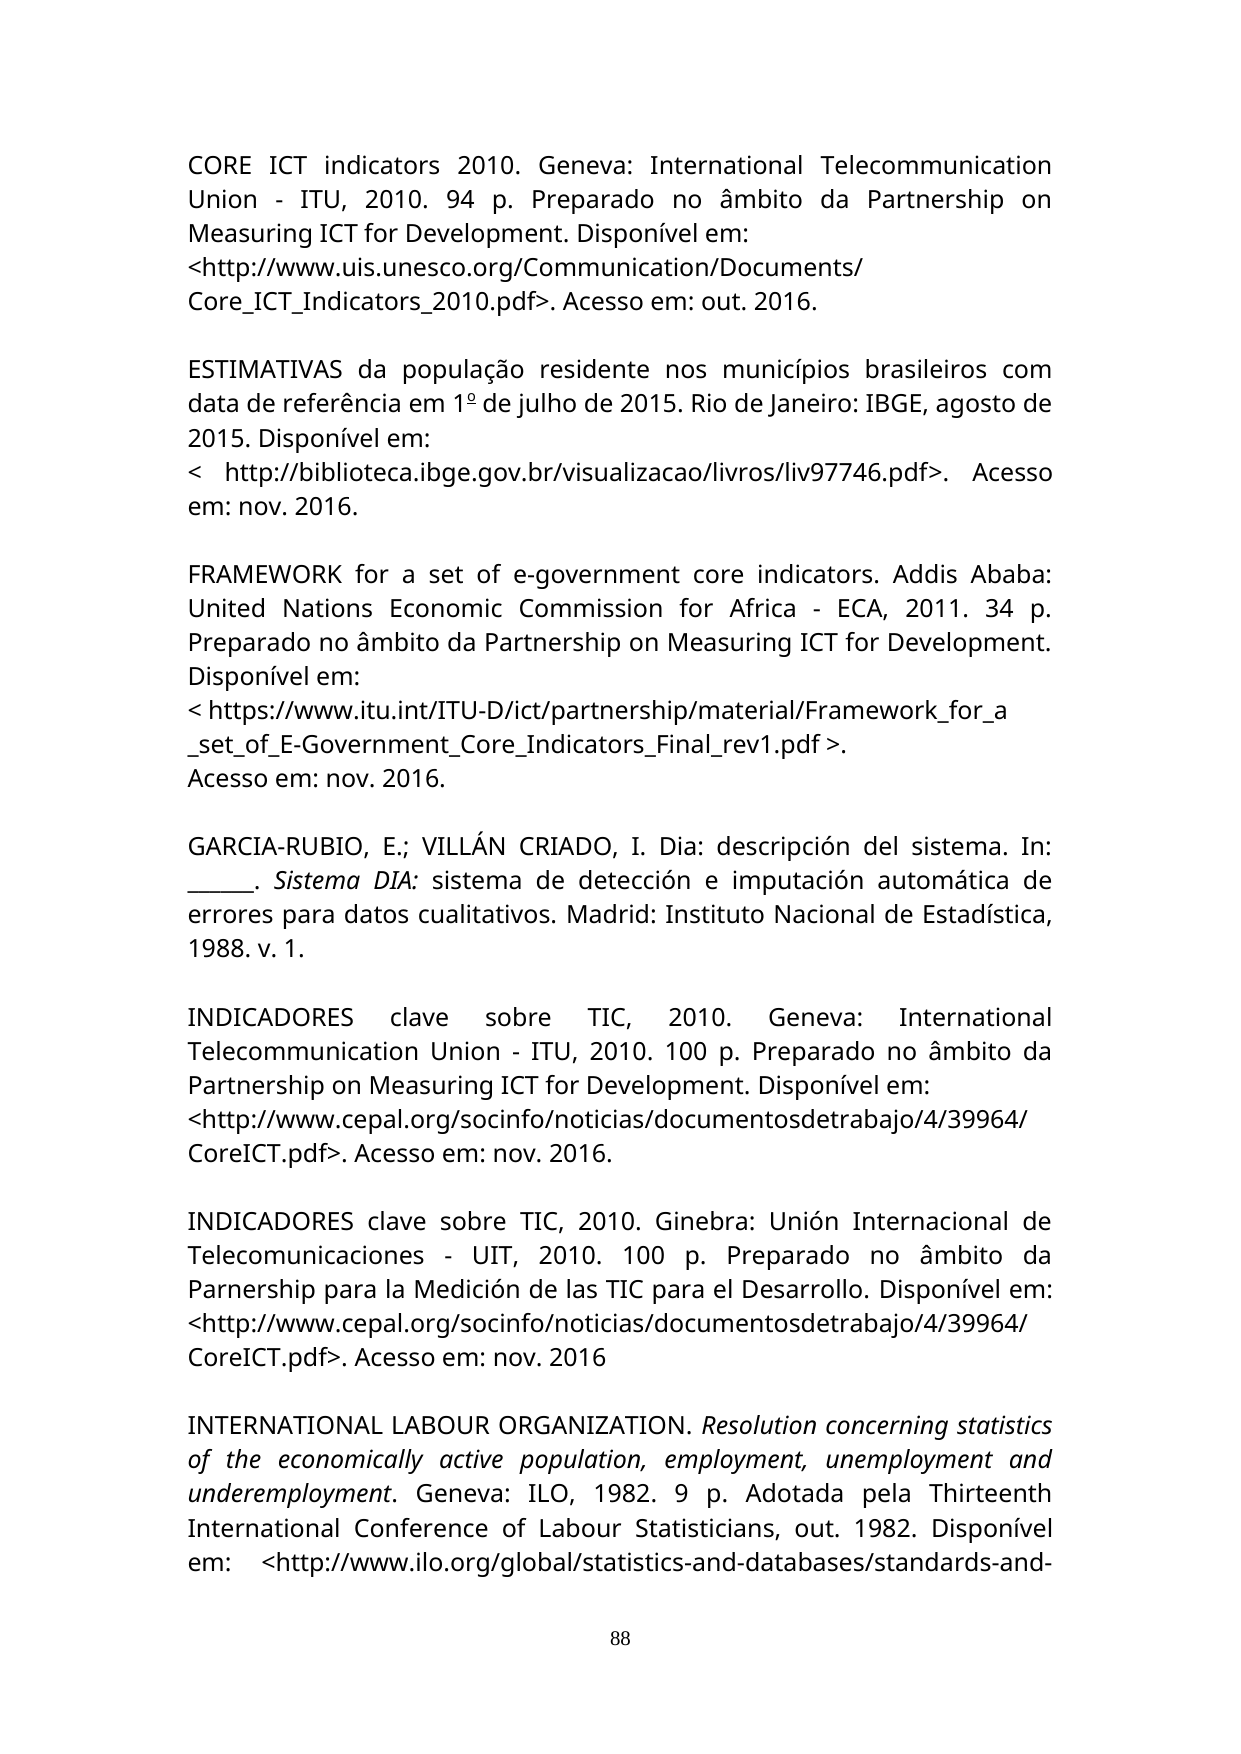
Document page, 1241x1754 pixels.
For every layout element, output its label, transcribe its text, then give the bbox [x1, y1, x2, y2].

text GARCIA-RUBIO, E.; VILLÁN CRIADO, I. Dia: descripción del sistema. In: ______. Sistema DIA: sistema de detección e imputación automática de errores para datos cualitativos. Madrid: Instituto Nacional de Estadística, 1988. v. 1. [187, 829, 1053, 965]
text CoreICT.pdf>. Acesso em: nov. 2016. [187, 1136, 1053, 1169]
text < https://www.itu.int/ITU-D/ict/partnership/material/Framework_for_a _set_of_E-Government_Core_Indicators_Final_rev1.pdf >. [187, 693, 1053, 761]
text < http://biblioteca.ibge.gov.br/visualizacao/livros/liv97746.pdf>. Acesso em: nov. 2016. [187, 454, 1053, 522]
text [187, 1408, 1053, 1578]
text ESTIMATIVAS da população residente nos municípios brasileiros com data de referência em 1o de julho de 2015. Rio de Janeiro: IBGE, agosto de 2015. Disponível em: [187, 352, 1053, 454]
text Acesso em: nov. 2016. [187, 761, 1053, 795]
text INDICADORES clave sobre TIC, 2010. Geneva: International Telecommunication Union - ITU, 2010. 100 p. Preparado no âmbito da Partnership on Measuring ICT for Development. Disponível em: [187, 999, 1053, 1101]
text <http://www.cepal.org/socinfo/noticias/documentosdetrabajo/4/39964/ [187, 1101, 1053, 1136]
text <http://www.uis.unesco.org/Communication/Documents/Core_ICT_Indicators_2010.pdf>. Acesso em: out. 2016. [187, 250, 1053, 318]
text CORE ICT indicators 2010. Geneva: International Telecommunication Union - ITU, 2010. 94 p. Preparado no âmbito da Partnership on Measuring ICT for Development. Disponível em: [187, 148, 1053, 250]
text FRAMEWORK for a set of e-government core indicators. Addis Ababa: United Nations Economic Commission for Africa - ECA, 2011. 34 p. Preparado no âmbito da Partnership on Measuring ICT for Development. Disponível em: [187, 556, 1053, 693]
text INDICADORES clave sobre TIC, 2010. Ginebra: Unión Internacional de Telecomunicaciones - UIT, 2010. 100 p. Preparado no âmbito da Parnership para la Medición de las TIC para el Desarrollo. Disponível em: <http://www.cepal.org/socinfo/noticias/documentosdetrabajo/4/39964/CoreICT.pdf>. Acesso em: nov. 2016 [187, 1204, 1053, 1374]
